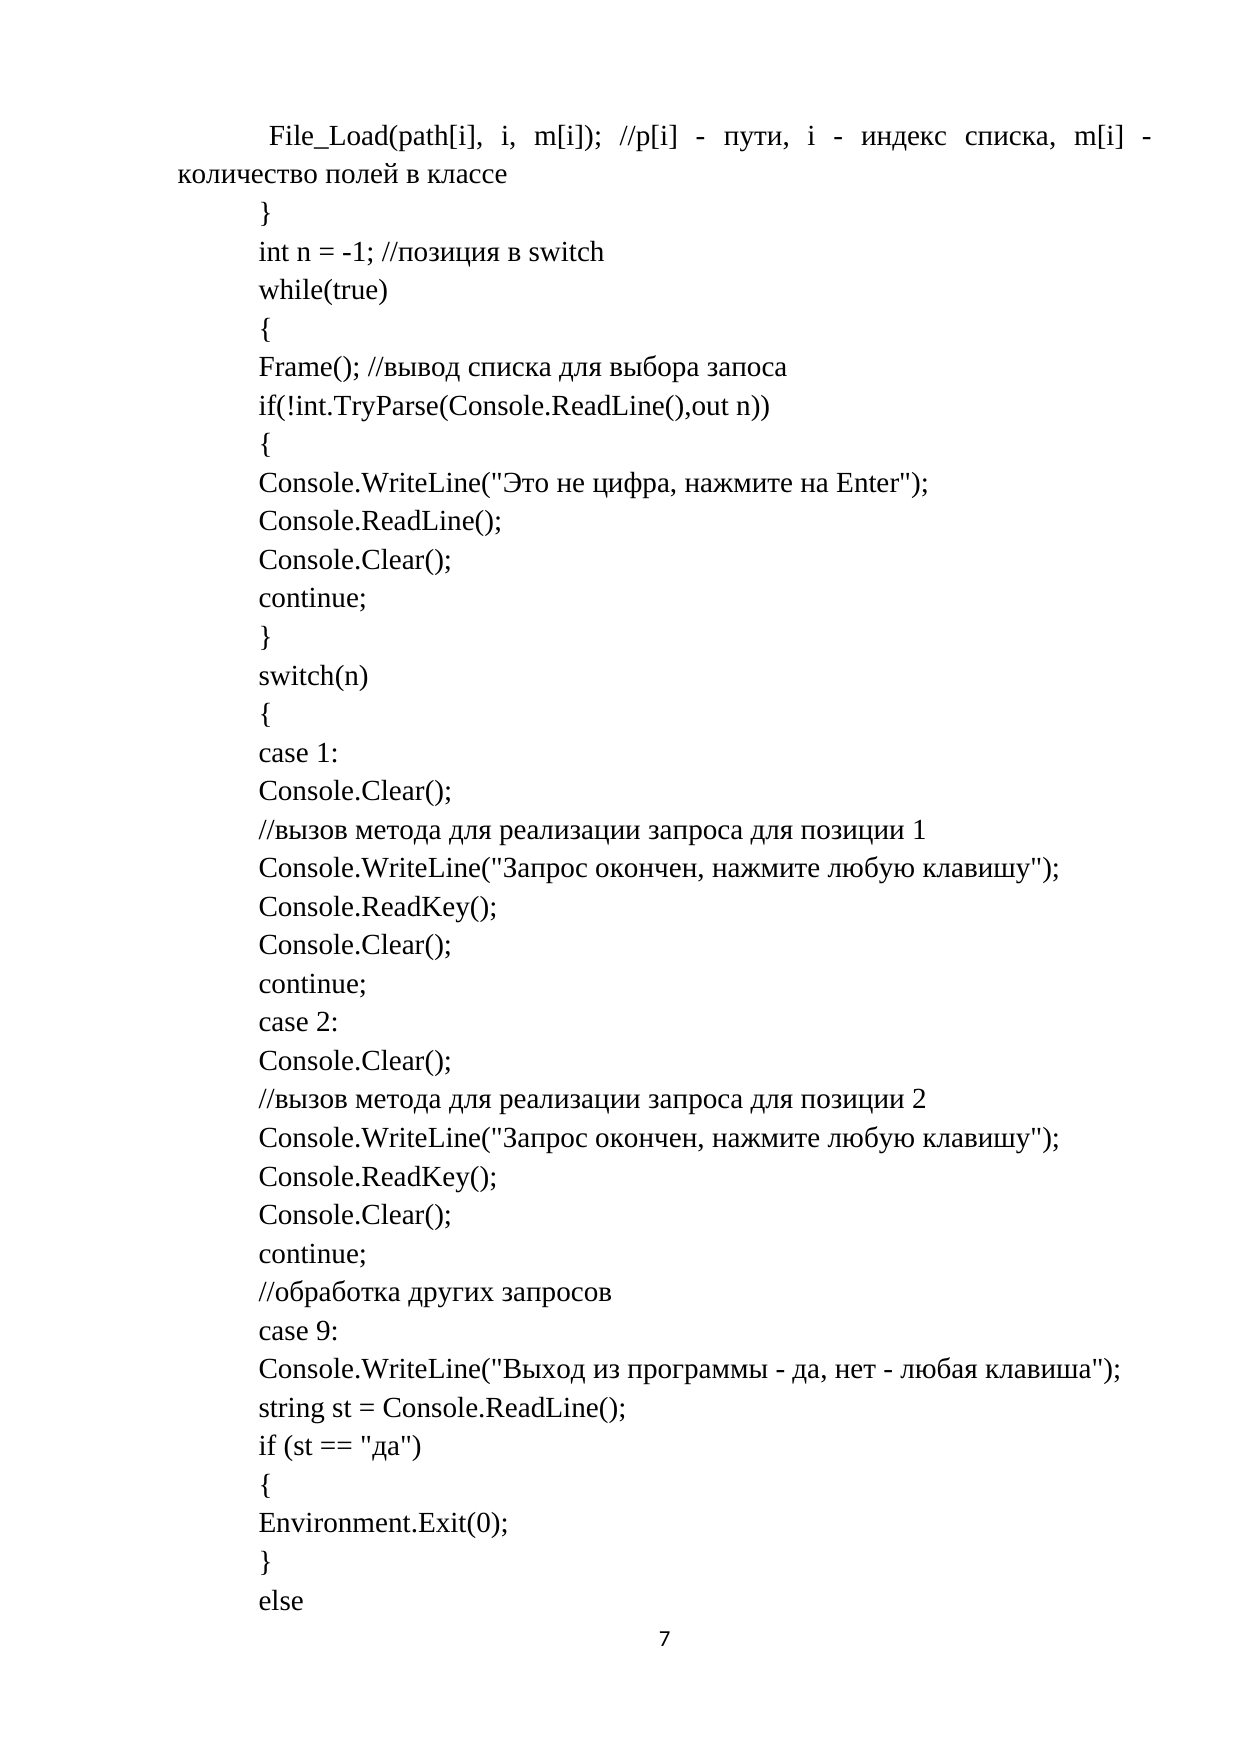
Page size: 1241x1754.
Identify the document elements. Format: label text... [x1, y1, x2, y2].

text Console.Clear(); [177, 1043, 1152, 1077]
text case 1: [177, 735, 1152, 768]
text Console.WriteLine("Запрос окончен, нажмите любую клавишу"); [177, 1120, 1152, 1154]
text Console.ReadLine(); [177, 503, 1152, 537]
text case 9: [177, 1313, 1152, 1346]
text //вызов метода для реализации запроса для позиции 1 [177, 812, 1152, 845]
text while(true) [177, 272, 1152, 306]
text { [177, 1467, 1152, 1501]
text Console.Clear(); [177, 927, 1152, 961]
text Console.Clear(); [177, 1197, 1152, 1231]
text File_Load(path[i], i, m[i]); //p[i] - пути, i - индекс списка, m[i] - количество полей в классе [177, 118, 1152, 190]
text continue; [177, 966, 1152, 999]
text //обработка других запросов [177, 1274, 1152, 1308]
text Console.WriteLine("Это не цифра, нажмите на Enter"); [177, 465, 1152, 498]
text case 2: [177, 1004, 1152, 1038]
text else [177, 1583, 1152, 1616]
text { [177, 696, 1152, 730]
text } [177, 195, 1152, 229]
text continue; [177, 1236, 1152, 1269]
text Console.Clear(); [177, 773, 1152, 807]
text //вызов метода для реализации запроса для позиции 2 [177, 1082, 1152, 1115]
text Console.WriteLine("Выход из программы - да, нет - любая клавиша"); [177, 1351, 1152, 1385]
text } [177, 619, 1152, 653]
text { [177, 426, 1152, 460]
text int n = -1; //позиция в switch [177, 234, 1152, 267]
text Console.Clear(); [177, 542, 1152, 576]
text if (st == "да") [177, 1428, 1152, 1462]
text Console.WriteLine("Запрос окончен, нажмите любую клавишу"); [177, 850, 1152, 884]
text Frame(); //вывод списка для выбора запоса [177, 349, 1152, 383]
text if(!int.TryParse(Console.ReadLine(),out n)) [177, 388, 1152, 421]
text string st = Console.ReadLine(); [177, 1390, 1152, 1423]
text } [177, 1544, 1152, 1578]
text { [177, 311, 1152, 344]
text switch(n) [177, 658, 1152, 691]
text continue; [177, 581, 1152, 614]
text Environment.Exit(0); [177, 1506, 1152, 1539]
text Console.ReadKey(); [177, 889, 1152, 922]
text Console.ReadKey(); [177, 1159, 1152, 1192]
